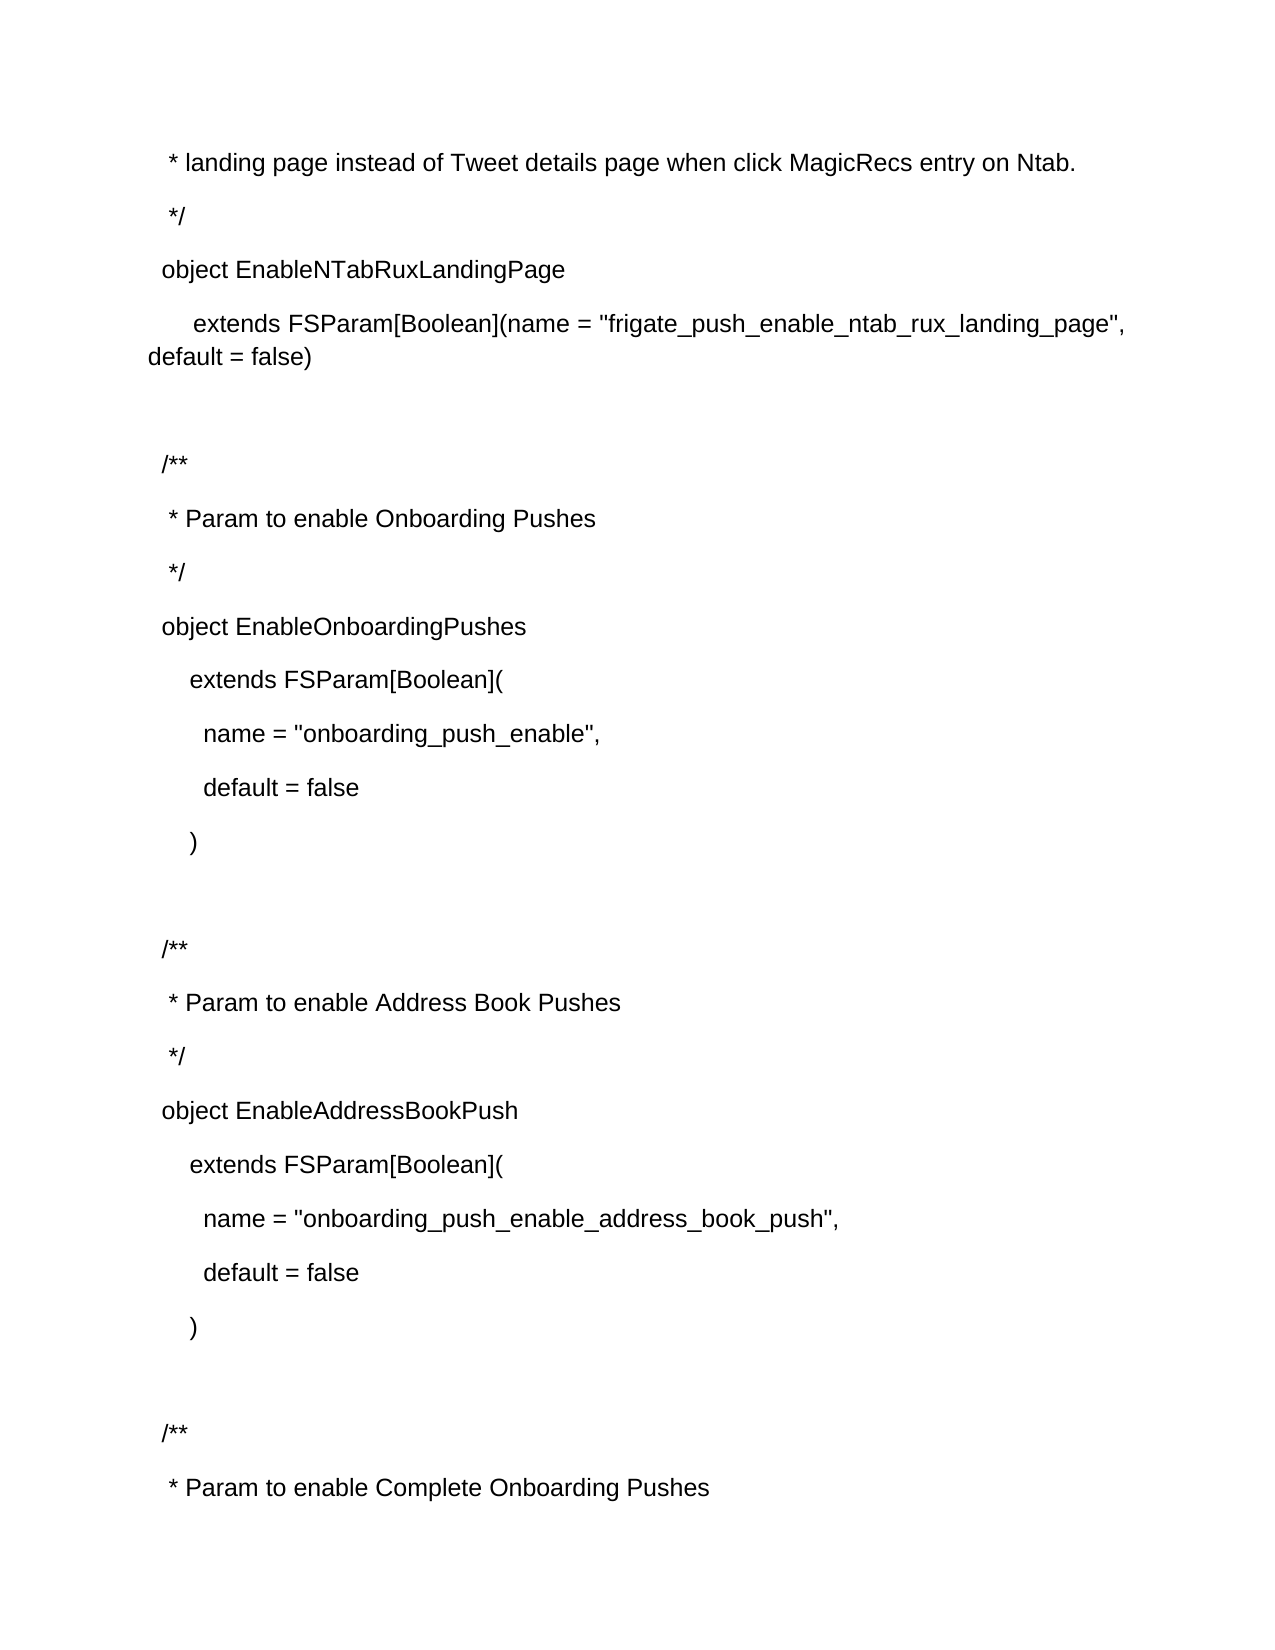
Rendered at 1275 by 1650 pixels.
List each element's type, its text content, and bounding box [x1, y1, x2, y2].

text /** [148, 934, 1127, 963]
text default = false [148, 773, 1127, 802]
text extends FSParam[Boolean](name = "frigate_push_enable_ntab_rux_landing_page", default = false) [148, 309, 1127, 371]
text object EnableAddressBookPush [148, 1096, 1127, 1125]
text object EnableNTabRuxLandingPage [148, 255, 1127, 284]
text */ [148, 1042, 1127, 1071]
text /** [148, 450, 1127, 479]
text name = "onboarding_push_enable", [148, 719, 1127, 748]
text ) [148, 1312, 1127, 1340]
text default = false [148, 1258, 1127, 1286]
text * Param to enable Complete Onboarding Pushes [148, 1473, 1127, 1502]
text * landing page instead of Tweet details page when click MagicRecs entry on Ntab. [148, 148, 1127, 176]
text /** [148, 1419, 1127, 1448]
text */ [148, 558, 1127, 586]
text object EnableOnboardingPushes [148, 611, 1127, 640]
text name = "onboarding_push_enable_address_book_push", [148, 1204, 1127, 1233]
text * Param to enable Onboarding Pushes [148, 504, 1127, 532]
text */ [148, 201, 1127, 230]
text extends FSParam[Boolean]( [148, 665, 1127, 694]
text * Param to enable Address Book Pushes [148, 988, 1127, 1017]
text ) [148, 827, 1127, 856]
text extends FSParam[Boolean]( [148, 1150, 1127, 1179]
